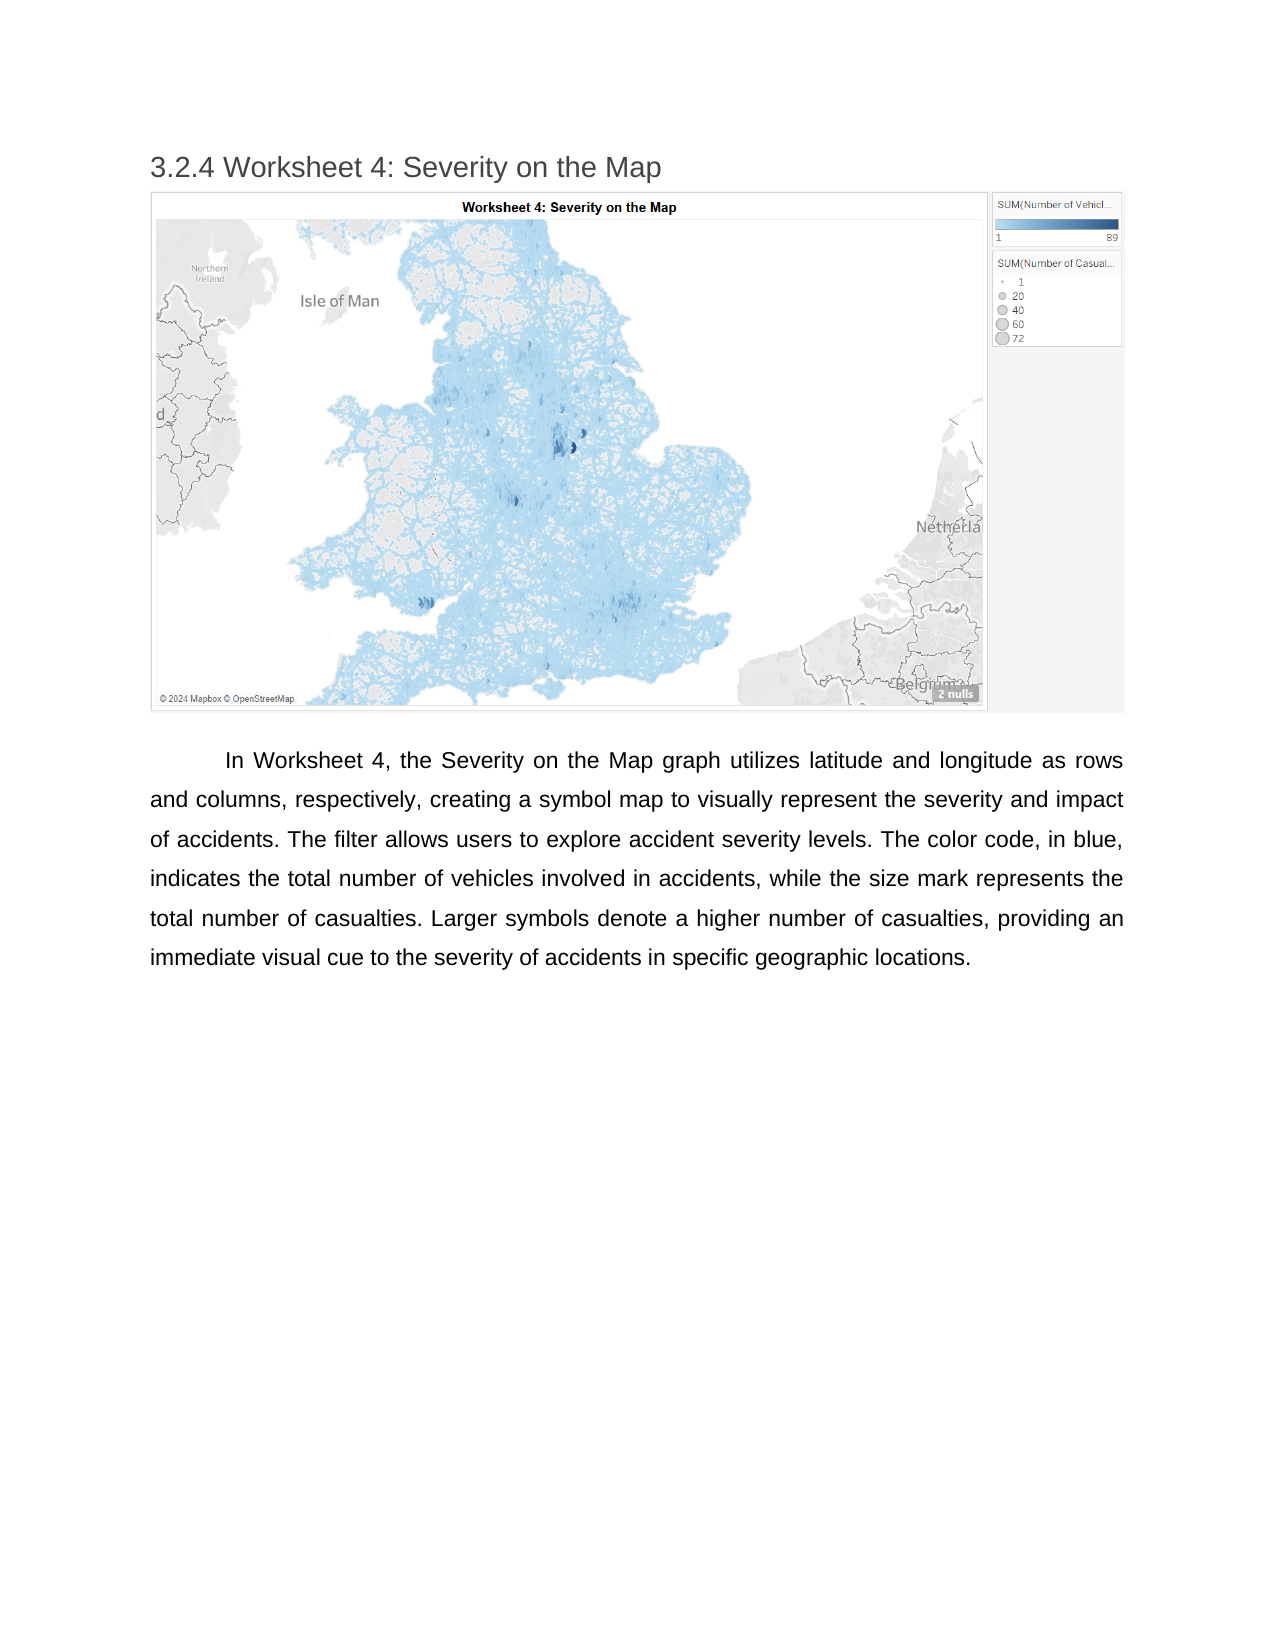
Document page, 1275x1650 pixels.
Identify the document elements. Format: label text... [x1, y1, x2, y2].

picture [150, 191, 1125, 713]
subtitle 3.2.4 Worksheet 4: Severity on the Map [150, 150, 1125, 183]
text In Worksheet 4, the Severity on the Map graph utilizes latitude and longitude as rows and columns, respectively, creating a symbol map to visually represent the severity and impact of accidents. The filter allows users to explore accident severity levels. The color code, in blue, indicates the total number of vehicles involved in accidents, while the size mark represents the total number of casualties. Larger symbols denote a higher number of casualties, providing an immediate visual cue to the severity of accidents in specific geographic locations. [150, 747, 1125, 971]
